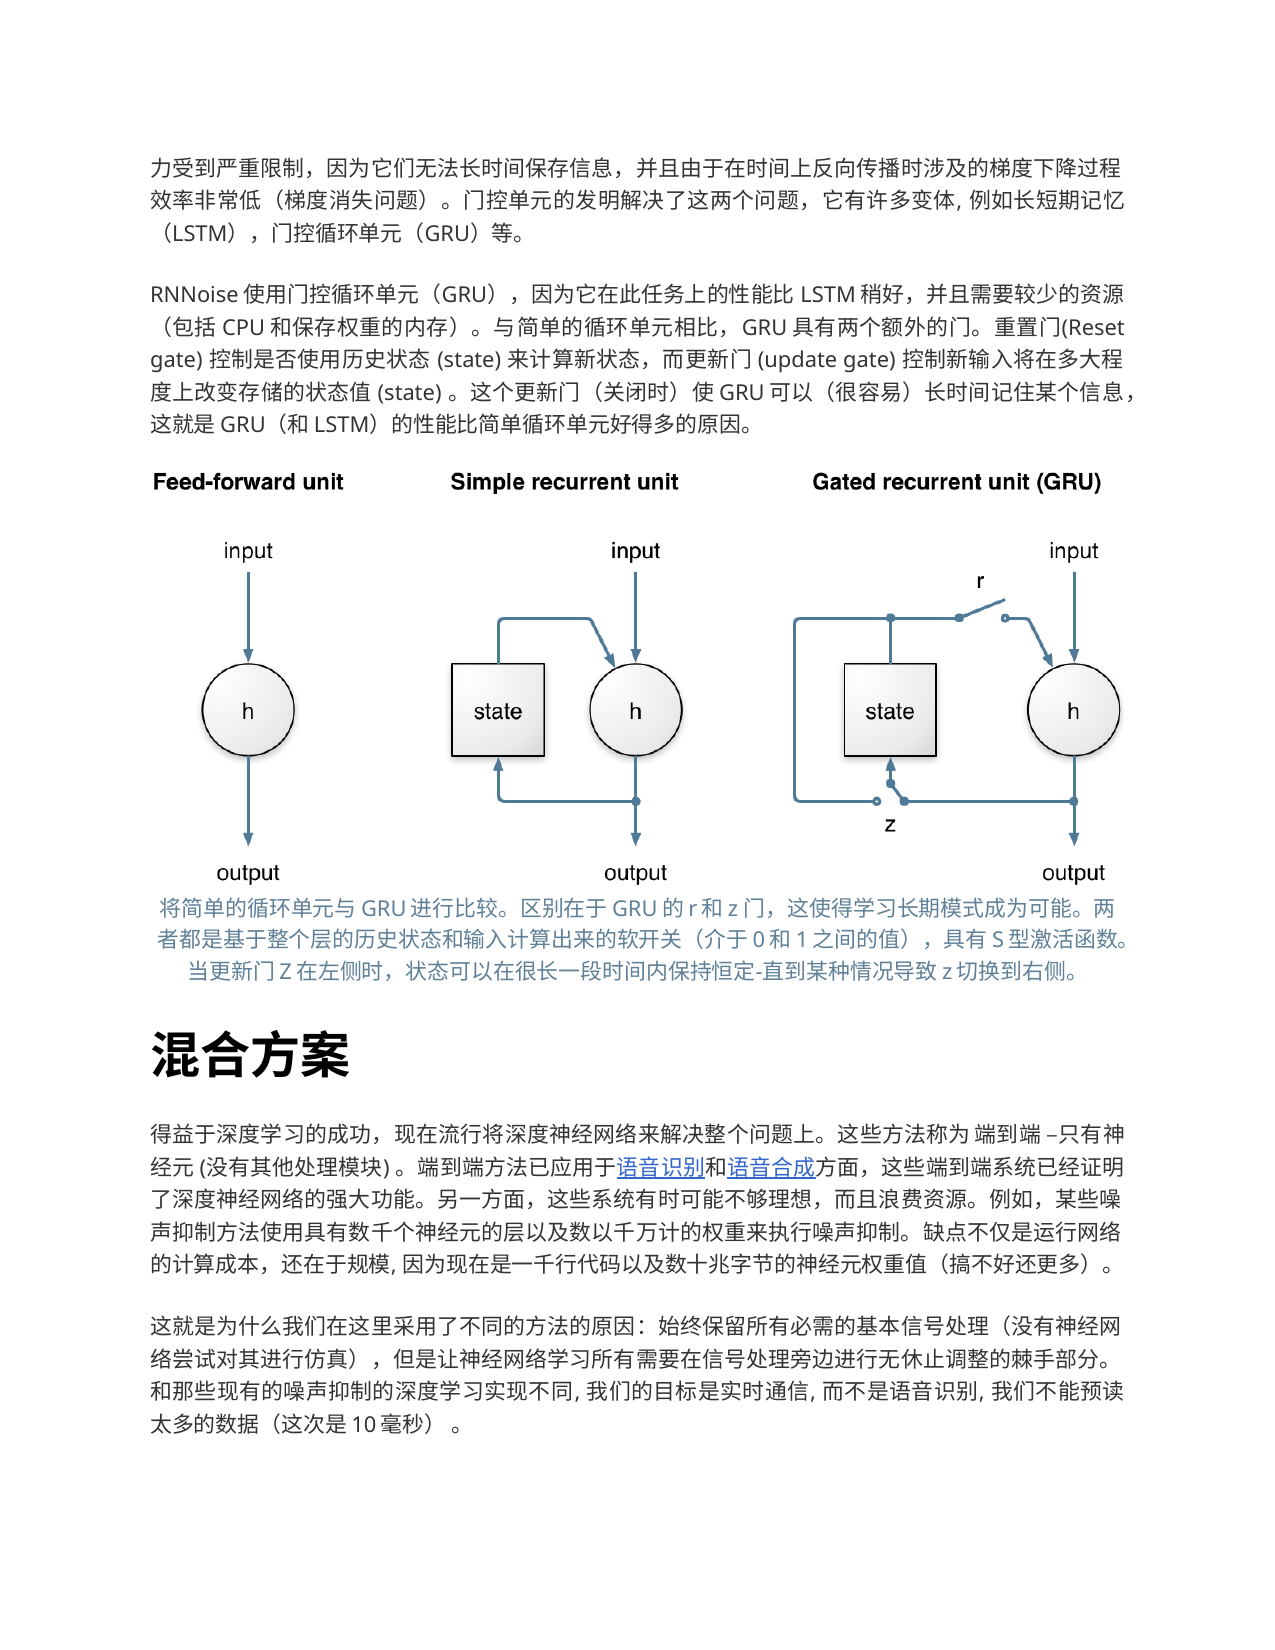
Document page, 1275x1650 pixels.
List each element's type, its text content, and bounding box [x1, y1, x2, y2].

subtitle 混合方案 [150, 1015, 1125, 1087]
text 得益于深度学习的成功，现在流行将深度神经网络来解决整个问题上。这些方法称为端到端 –只有神经元 (没有其他处理模块) 。端到端方法已应用于语音识别和语音合成方面，这些端到端系统已经证明了深度神经网络的强大功能。另一方面，这些系统有时可能不够理想，而且浪费资源。例如，某些噪声抑制方法使用具有数千个神经元的层以及数以千万计的权重来执行噪声抑制。缺点不仅是运行网络的计算成本，还在于规模, 因为现在是一千行代码以及数十兆字节的神经元权重值（搞不好还更多）。 [150, 1117, 1125, 1279]
picture [150, 468, 1124, 891]
text 这就是为什么我们在这里采用了不同的方法的原因：始终保留所有必需的基本信号处理（没有神经网络尝试对其进行仿真），但是让神经网络学习所有需要在信号处理旁边进行无休止调整的棘手部分。和那些现有的噪声抑制的深度学习实现不同, 我们的目标是实时通信, 而不是语音识别, 我们不能预读太多的数据（这次是10毫秒） 。 [150, 1308, 1125, 1438]
text 将简单的循环单元与GRU进行比较。区别在于GRU的r和z 门，这使得学习长期模式成为可能。两者都是基于整个层的历史状态和输入计算出来的软开关（介于0和1之间的值），具有S型激活函数。当更新门Z在左侧时，状态可以在很长一段时间内保持恒定-直到某种情况导致z切换到右侧。 [150, 891, 1125, 986]
text RNNoise使用门控循环单元（GRU），因为它在此任务上的性能比LSTM稍好，并且需要较少的资源（包括CPU和保存权重的内存）。与简单的循环单元相比，GRU具有两个额外的门。重置门(Reset gate) 控制是否使用历史状态 (state) 来计算新状态，而更新门 (update gate) 控制新输入将在多大程度上改变存储的状态值 (state) 。这个更新门（关闭时）使GRU可以（很容易）长时间记住某个信息，这就是GRU（和LSTM）的性能比简单循环单元好得多的原因。 [150, 277, 1125, 439]
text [150, 150, 1125, 247]
